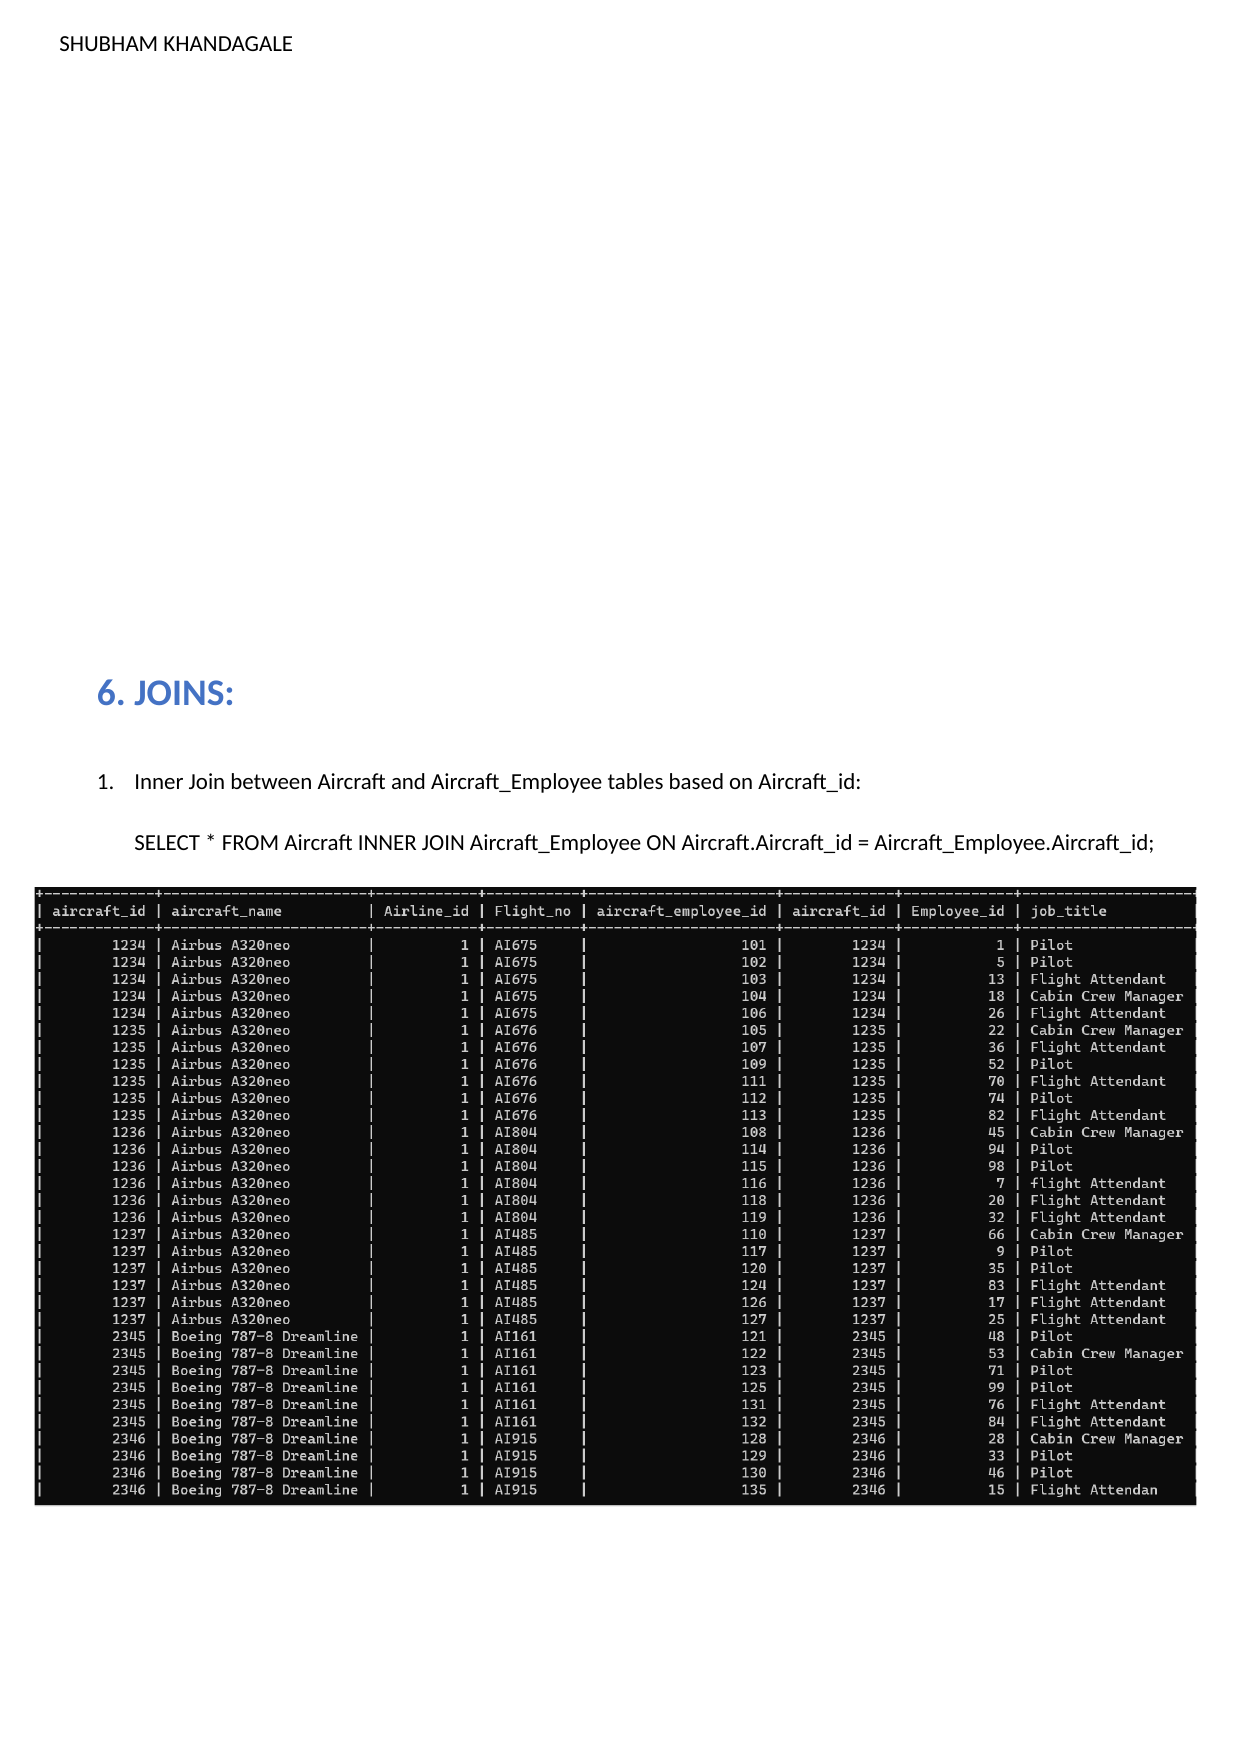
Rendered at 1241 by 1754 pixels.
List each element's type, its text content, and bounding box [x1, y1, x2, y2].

list JOINS: [97, 668, 1226, 714]
list SELECT * FROM Aircraft INNER JOIN Aircraft_Employee ON Aircraft.Aircraft_id = Aircraft_Employee.Aircraft_id; [134, 828, 1226, 856]
picture [33, 887, 1196, 1507]
list Inner Join between Aircraft and Aircraft_Employee tables based on Aircraft_id: [97, 767, 1226, 796]
